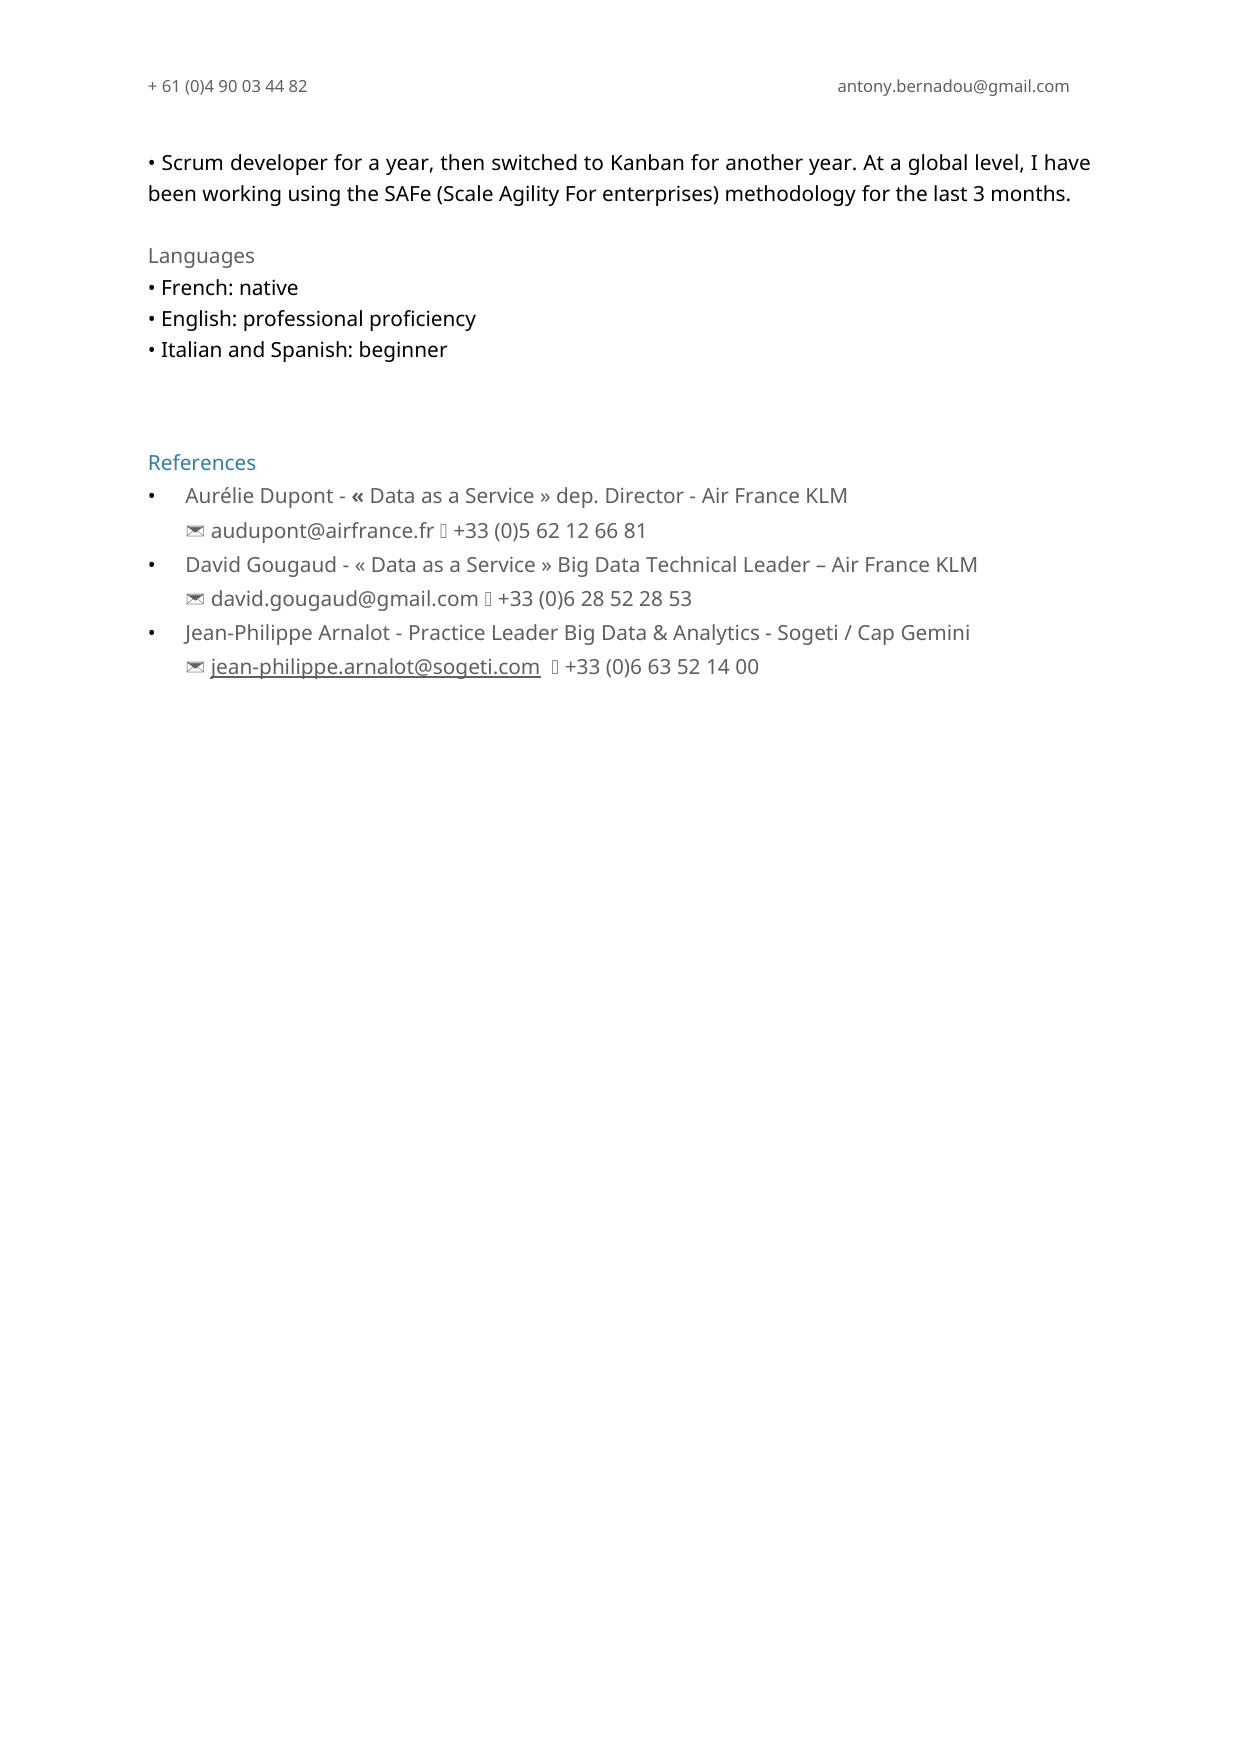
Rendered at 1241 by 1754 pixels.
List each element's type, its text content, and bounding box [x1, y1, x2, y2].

list David Gougaud - « Data as a Service » Big Data Technical Leader – Air France KLM [148, 550, 1093, 578]
list Jean-Philippe Arnalot - Practice Leader Big Data & Analytics - Sogeti / Cap Gemini [148, 618, 1093, 646]
text Languages [148, 241, 1093, 270]
text • Italian and Spanish: beginner [148, 335, 1093, 363]
text • English: professional proficiency [148, 304, 1093, 332]
text jean-philippe.arnalot@sogeti.com +33 (0)6 63 52 14 00 [185, 652, 1093, 680]
text References [148, 448, 1093, 476]
text • Scrum developer for a year, then switched to Kanban for another year. At a global level, I have been working using the SAFe (Scale Agility For enterprises) methodology for the last 3 months. [148, 148, 1093, 207]
text • French: native [148, 273, 1093, 301]
list Aurélie Dupont - « Data as a Service » dep. Director - Air France KLM [148, 482, 1093, 510]
text audupont@airfrance.fr +33 (0)5 62 12 66 81 [185, 516, 1093, 544]
text david.gougaud@gmail.com +33 (0)6 28 52 28 53 [185, 584, 1093, 612]
